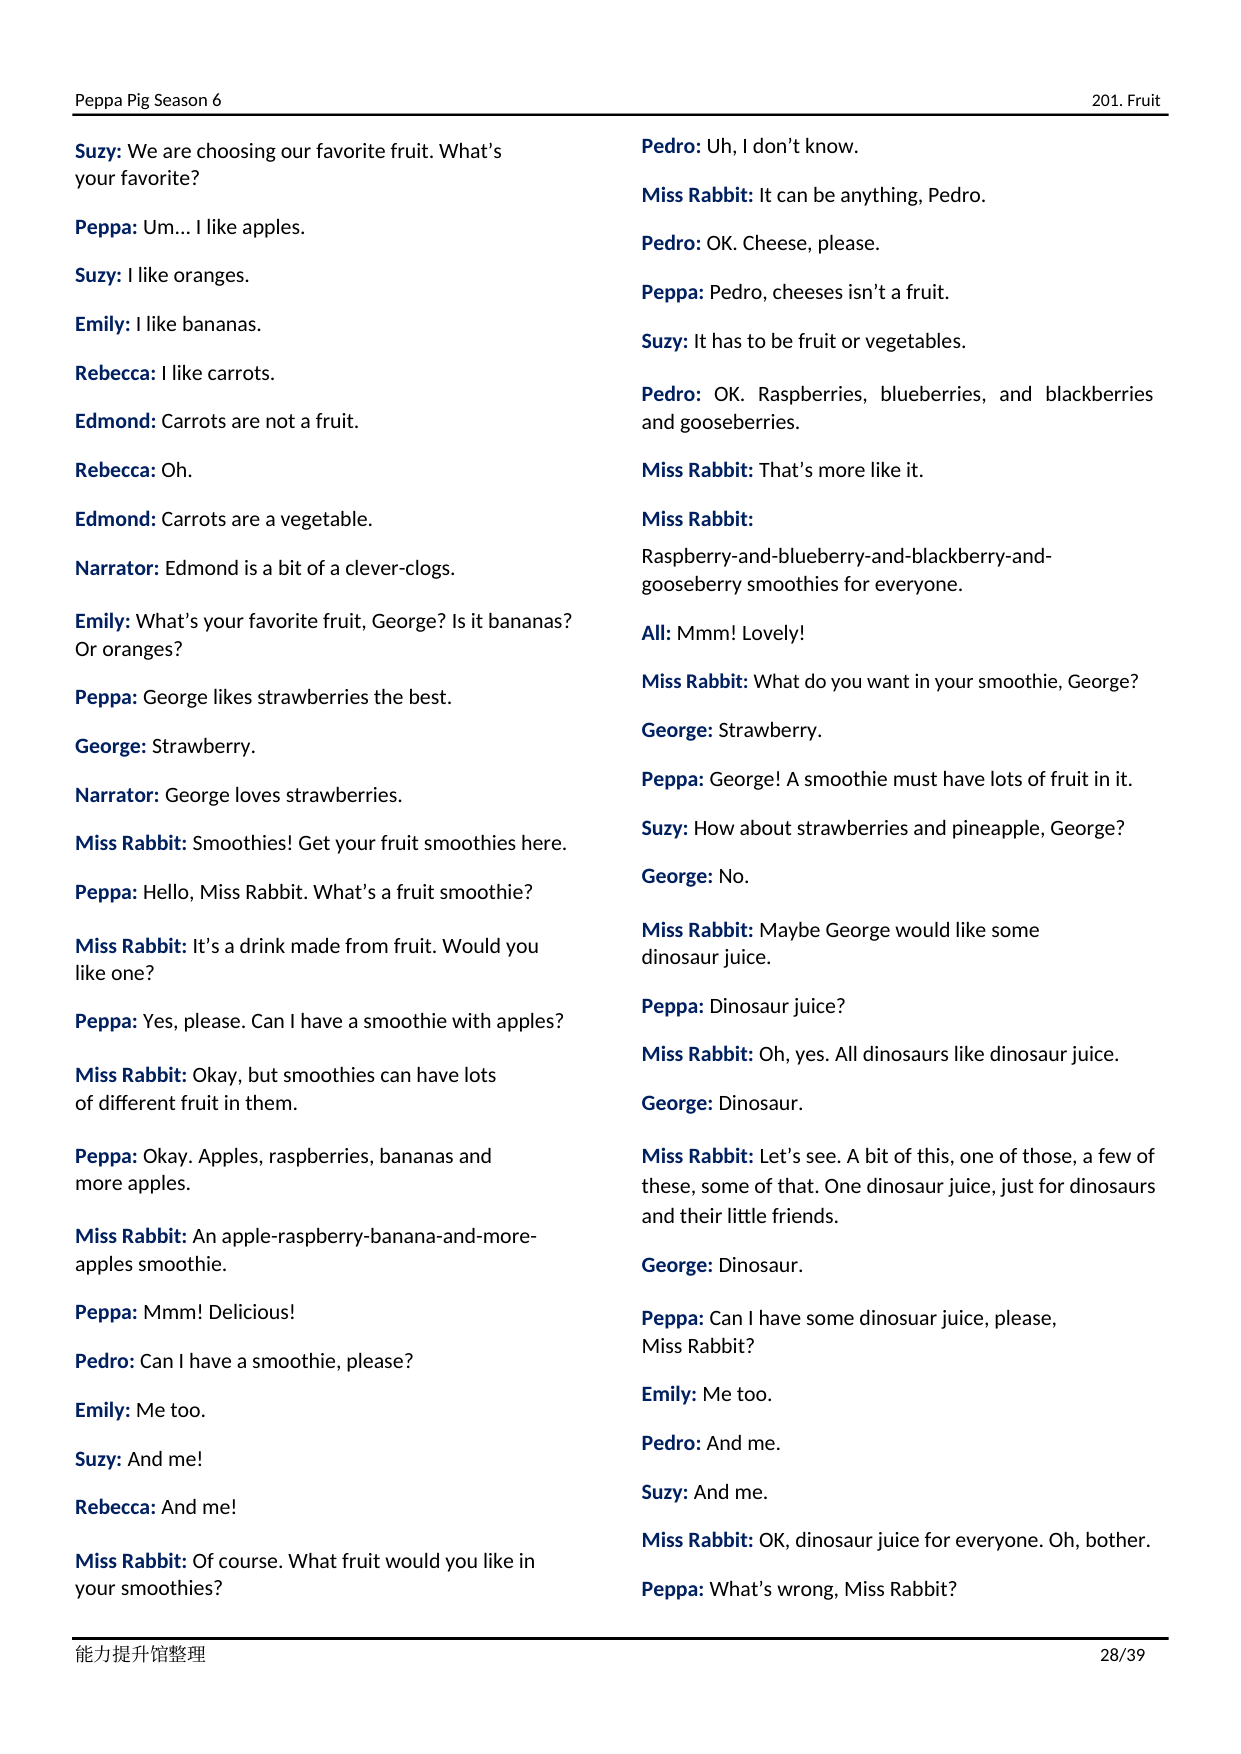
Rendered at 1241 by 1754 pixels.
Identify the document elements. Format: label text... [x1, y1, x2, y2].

text Edmond: Carrots are not a fruit. [75, 408, 596, 434]
text George: Strawberry. [75, 732, 596, 759]
text Peppa: Um... I like apples. [75, 213, 596, 239]
text Rebecca: And me! [75, 1493, 596, 1520]
text Miss Rabbit: Oh, yes. All dinosaurs like dinosaur juice. [641, 1041, 1166, 1067]
text Raspberry-and-blueberry-and-blackberry-and-gooseberry smoothies for everyone. [641, 542, 1152, 597]
text Miss Rabbit: Smoothies! Get your fruit smoothies here. [75, 829, 596, 856]
text Miss Rabbit: [641, 505, 1166, 532]
text Emily: Me too. [641, 1380, 1166, 1407]
text Pedro: And me. [641, 1429, 1166, 1456]
text All: Mmm! Lovely! [641, 619, 1166, 645]
text George: No. [641, 862, 1166, 889]
text Peppa: George likes strawberries the best. [75, 683, 596, 710]
text Suzy: I like oranges. [75, 262, 596, 288]
text Suzy: How about strawberries and pineapple, George? [641, 814, 1166, 840]
text Emily: What’s your favorite fruit, George? Is it bananas? Or oranges? [75, 607, 596, 662]
text George: Dinosaur. [641, 1251, 1166, 1277]
text Rebecca: I like carrots. [75, 359, 596, 386]
text Emily: I like bananas. [75, 310, 596, 337]
text Peppa: Can I have some dinosuar juice, please, Miss Rabbit? [641, 1304, 1102, 1358]
text Suzy: And me! [75, 1445, 596, 1471]
text Pedro: Can I have a smoothie, please? [75, 1347, 596, 1374]
text 能力提升馆整理 28/39 [75, 1640, 1166, 1667]
text Peppa: Mmm! Delicious! [75, 1298, 596, 1325]
text Miss Rabbit: OK, dinosaur juice for everyone. Oh, bother. [641, 1527, 1166, 1553]
text Miss Rabbit: Okay, but smoothies can have lots of different fruit in them. [75, 1061, 516, 1115]
text Miss Rabbit: It can be anything, Pedro. [641, 181, 1166, 207]
text Pedro: OK. Cheese, please. [641, 229, 1166, 256]
text Miss Rabbit: It’s a drink made from fruit. Would you like one? [75, 932, 573, 986]
text Suzy: We are choosing our favorite fruit. What’s your favorite? [75, 137, 543, 191]
text Emily: Me too. [75, 1396, 596, 1423]
text Miss Rabbit: That’s more like it. [641, 456, 1166, 483]
text Miss Rabbit: What do you want in your smoothie, George? [641, 669, 1166, 694]
text Miss Rabbit: Let’s see. A bit of this, one of those, a few of these, some of that. One dinosaur juice, just for dinosaurs and their little friends. [641, 1143, 1156, 1229]
text Peppa: Pedro, cheeses isn’t a fruit. [641, 278, 1166, 305]
text Pedro: OK. Raspberries, blueberries, and blackberries and gooseberries. [641, 380, 1154, 434]
text Peppa: Okay. Apples, raspberries, bananas and more apples. [75, 1142, 541, 1196]
text George: Dinosaur. [641, 1089, 1166, 1116]
text Pedro: Uh, I don’t know. [641, 132, 1166, 159]
text Miss Rabbit: Maybe George would like some dinosaur juice. [641, 916, 1121, 970]
text Peppa: Yes, please. Can I have a smoothie with apples? [75, 1008, 596, 1034]
text Peppa: What’s wrong, Miss Rabbit? [641, 1575, 1166, 1602]
text Peppa: George! A smoothie must have lots of fruit in it. [641, 765, 1166, 792]
text Edmond: Carrots are a vegetable. [75, 505, 596, 532]
text Peppa: Dinosaur juice? [641, 992, 1166, 1018]
text Suzy: And me. [641, 1478, 1166, 1504]
text Suzy: It has to be fruit or vegetables. [641, 327, 1166, 354]
text Rebecca: Oh. [75, 456, 596, 483]
text Narrator: George loves strawberries. [75, 781, 596, 807]
text Peppa Pig Season 6 201. Fruit [75, 88, 1166, 111]
text Peppa: Hello, Miss Rabbit. What’s a fruit smoothie? [75, 878, 596, 905]
text Narrator: Edmond is a bit of a clever-clogs. [75, 554, 596, 581]
text Miss Rabbit: Of course. What fruit would you like in your smoothies? [75, 1547, 579, 1601]
text George: Strawberry. [641, 716, 1166, 743]
text Miss Rabbit: An apple-raspberry-banana-and-more-apples smoothie. [75, 1222, 593, 1277]
